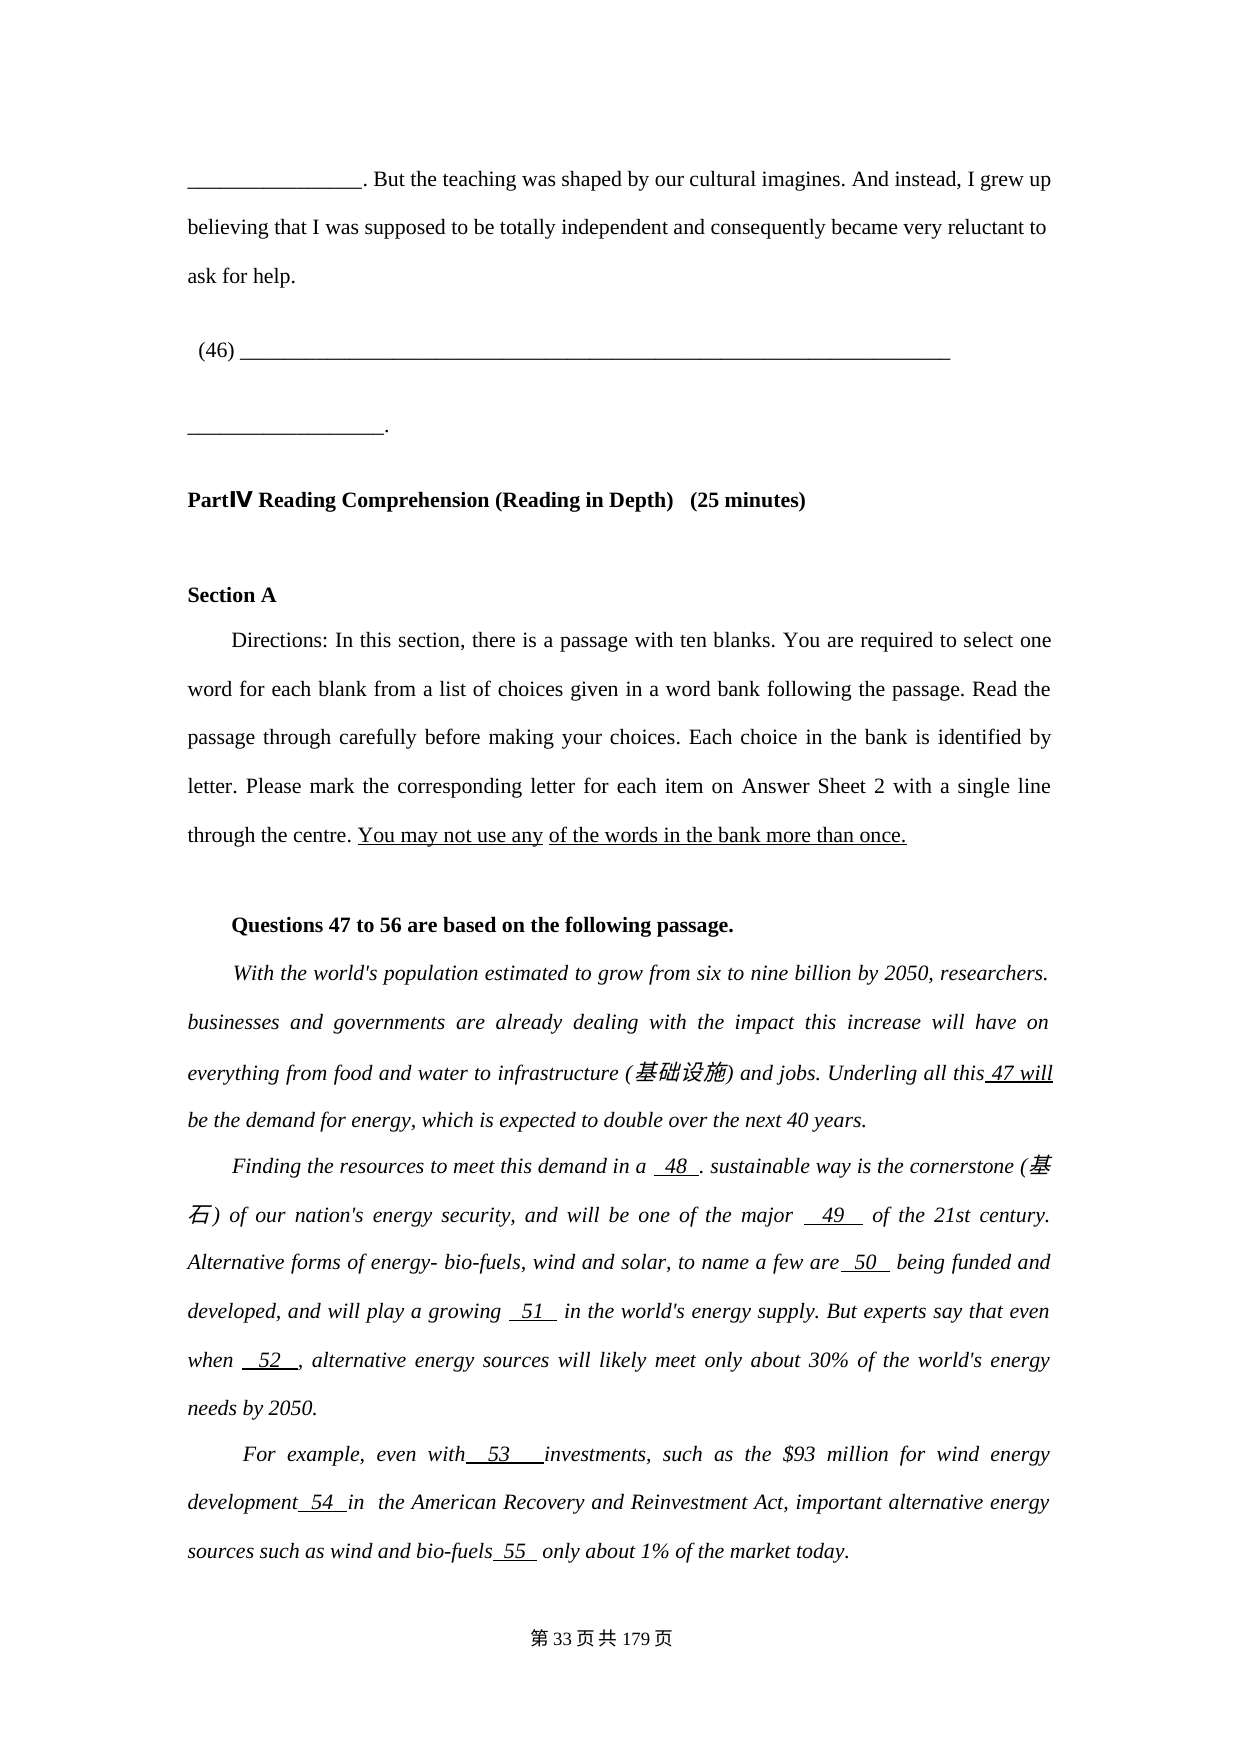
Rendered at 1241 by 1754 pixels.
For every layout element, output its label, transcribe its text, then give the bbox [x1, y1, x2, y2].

text With the world's population estimated to grow from six to nine billion by 2050, researchers. businesses and governments are already dealing with the impact this increase will have on everything from food and water to infrastructure (基础设施) and jobs. Underling all this 47 will be the demand for energy, which is expected to double over the next 40 years. [187, 957, 1053, 1135]
text Finding the resources to meet this demand in a 48 . sustainable way is the cornerstone (基石) of our nation's energy security, and will be one of the major 49 of the 21st century. Alternative forms of energy- bio-fuels, wind and solar, to name a few are 50 being funded and developed, and will play a growing 51 in the world's energy supply. But experts say that even when 52 , alternative energy sources will likely meet only about 30% of the world's energy needs by 2050. [187, 1148, 1053, 1424]
text Questions 47 to 56 are based on the following passage. [187, 908, 1053, 941]
text __________________. [187, 408, 1053, 441]
text For example, even with 53 investments, such as the $93 million for wind energy development 54 in the American Recovery and Reinvestment Act, important alternative energy sources such as wind and bio-fuels 55 only about 1% of the market today. [187, 1437, 1053, 1567]
text ________________. But the teaching was shaped by our cultural imagines. And instead, I grew up believing that I was supposed to be totally independent and consequently became very reluctant to ask for help. [187, 162, 1053, 292]
text Directions: In this section, there is a passage with ten blanks. You are required to select one word for each blank from a list of choices given in a word bank following the passage. Read the passage through carefully before making your choices. Each choice in the bank is identified by letter. Please mark the corresponding letter for each item on Answer Sheet 2 with a single line through the centre. You may not use any of the words in the bank more than once. [187, 623, 1053, 851]
text Section A [187, 578, 1053, 611]
text PartⅣ Reading Comprehension (Reading in Depth) (25 minutes) [187, 482, 1053, 515]
text (46) _________________________________________________________________ [187, 334, 1053, 366]
